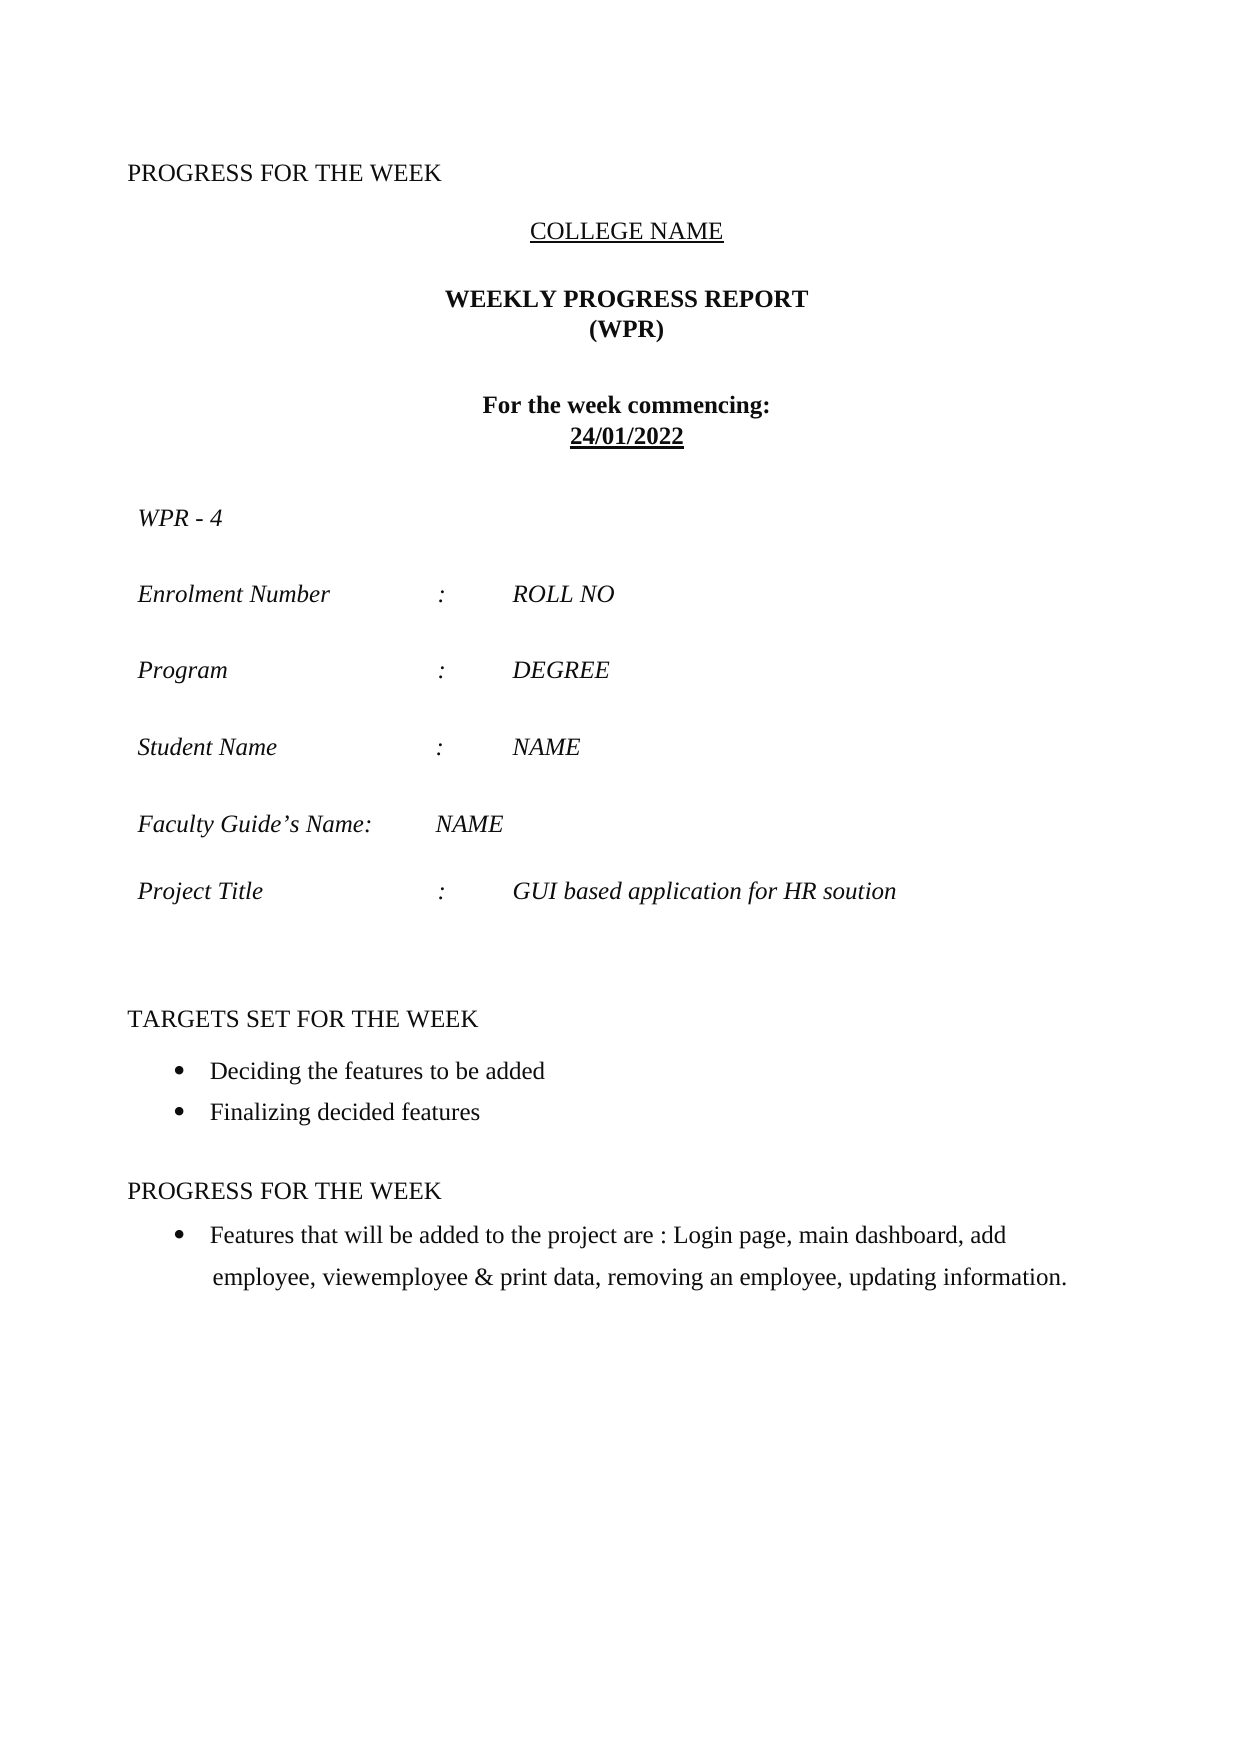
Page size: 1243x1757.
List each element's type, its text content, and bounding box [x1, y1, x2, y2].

subtitle WEEKLY PROGRESS REPORT (WPR) [409, 284, 843, 343]
text WPR - 4 [137, 503, 1178, 531]
text For the week commencing: 24/01/2022 [428, 391, 825, 450]
text COLLEGE NAME [428, 216, 825, 245]
text Faculty Guide’s Name: NAME [137, 762, 691, 838]
text Enrolment Number : ROLL NO [137, 579, 1178, 608]
text Program : DEGREE [137, 655, 1178, 684]
list Deciding the features to be added [175, 1056, 1178, 1084]
text Project Title : GUI based application for HR soution [137, 876, 1178, 905]
list Finalizing decided features [175, 1097, 1178, 1126]
text TARGETS SET FOR THE WEEK [127, 1004, 1178, 1033]
text Student Name : NAME [137, 685, 691, 761]
text PROGRESS FOR THE WEEK [127, 1176, 1178, 1205]
list Features that will be added to the project are : Login page, main dashboard, add employee, viewemployee & print data, removing an employee, updating information. [175, 1221, 1068, 1290]
